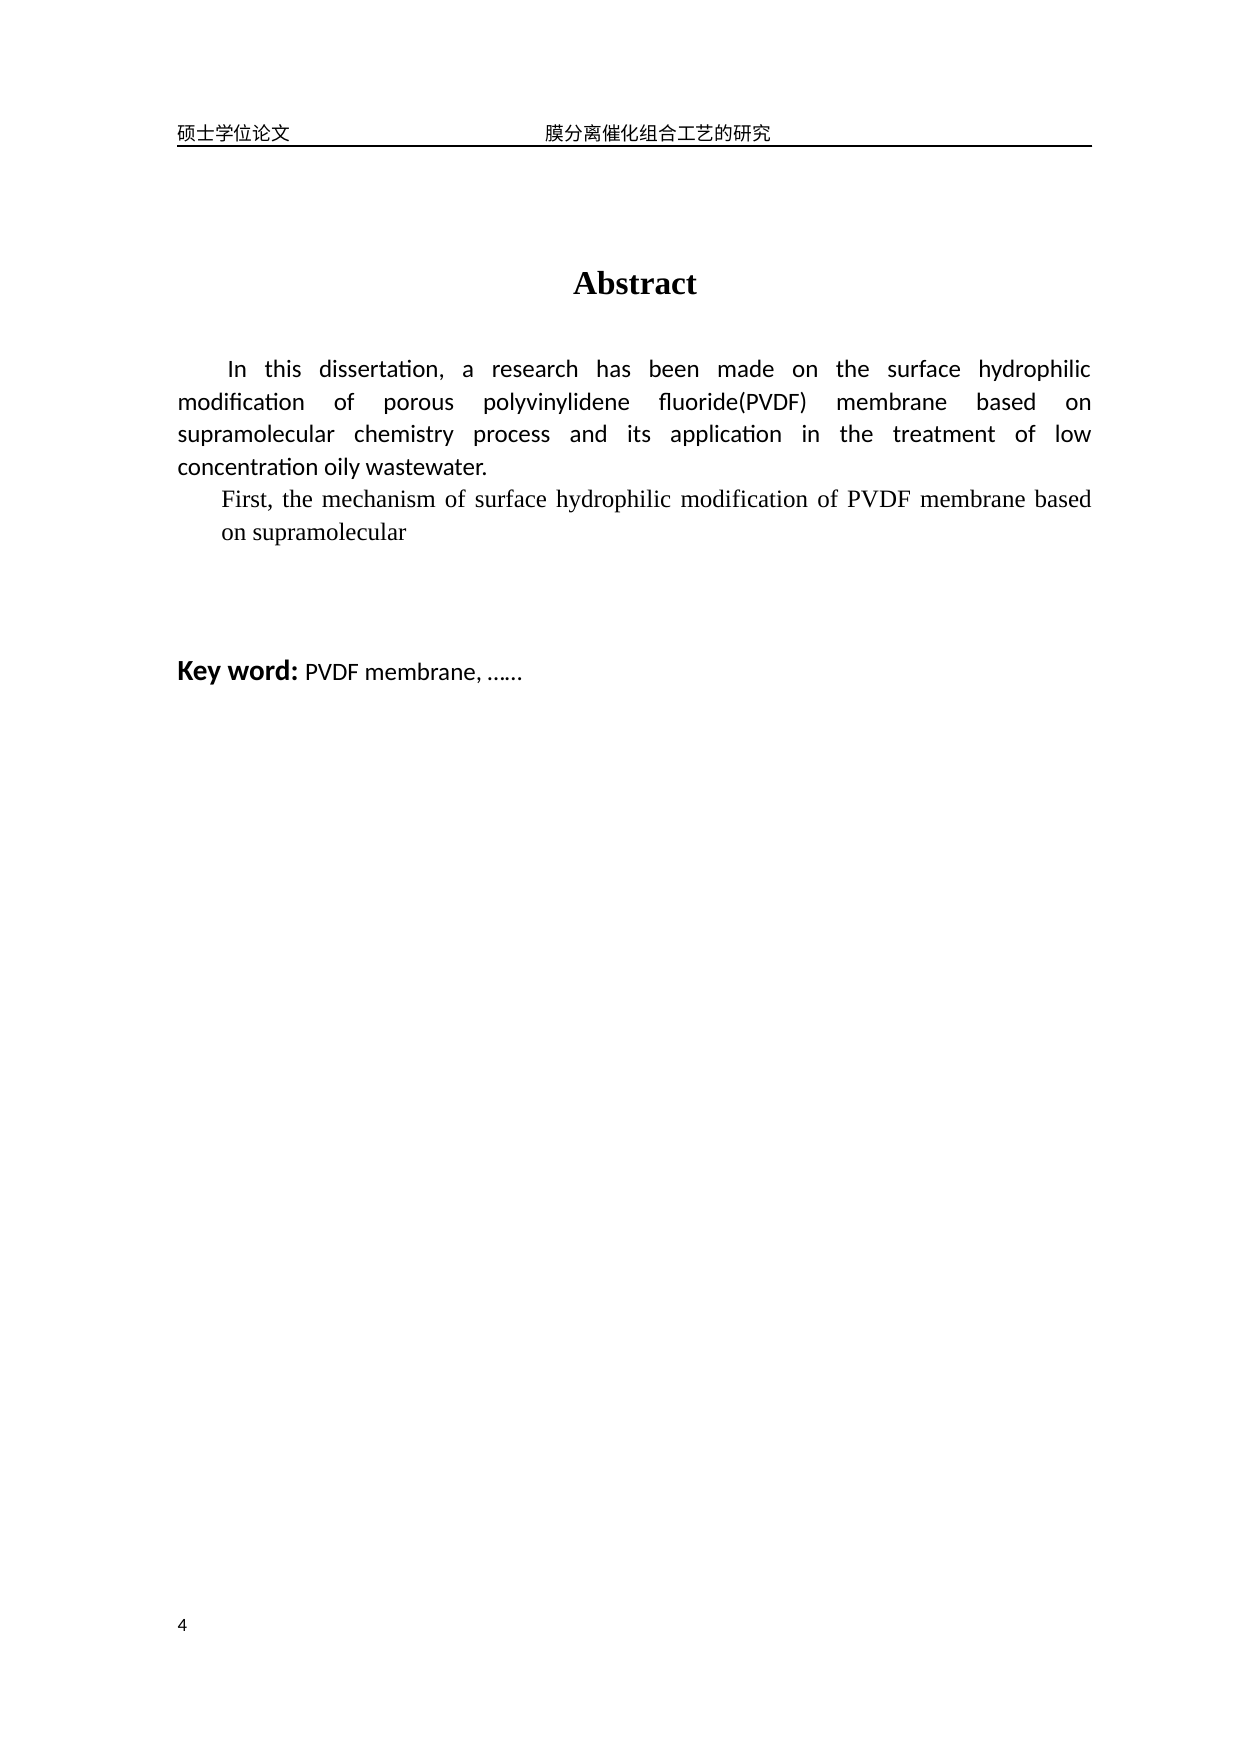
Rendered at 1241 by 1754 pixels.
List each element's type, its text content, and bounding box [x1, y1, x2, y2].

text First, the mechanism of surface hydrophilic modification of PVDF membrane based on supramolecular [221, 482, 1092, 547]
text Key word: PVDF membrane, …… [177, 637, 1092, 702]
subtitle Abstract [177, 250, 1092, 315]
text In this dissertation, a research has been made on the surface hydrophilic modification of porous polyvinylidene fluoride(PVDF) membrane based on supramolecular chemistry process and its application in the treatment of low concentration oily wastewater. [177, 352, 1092, 482]
